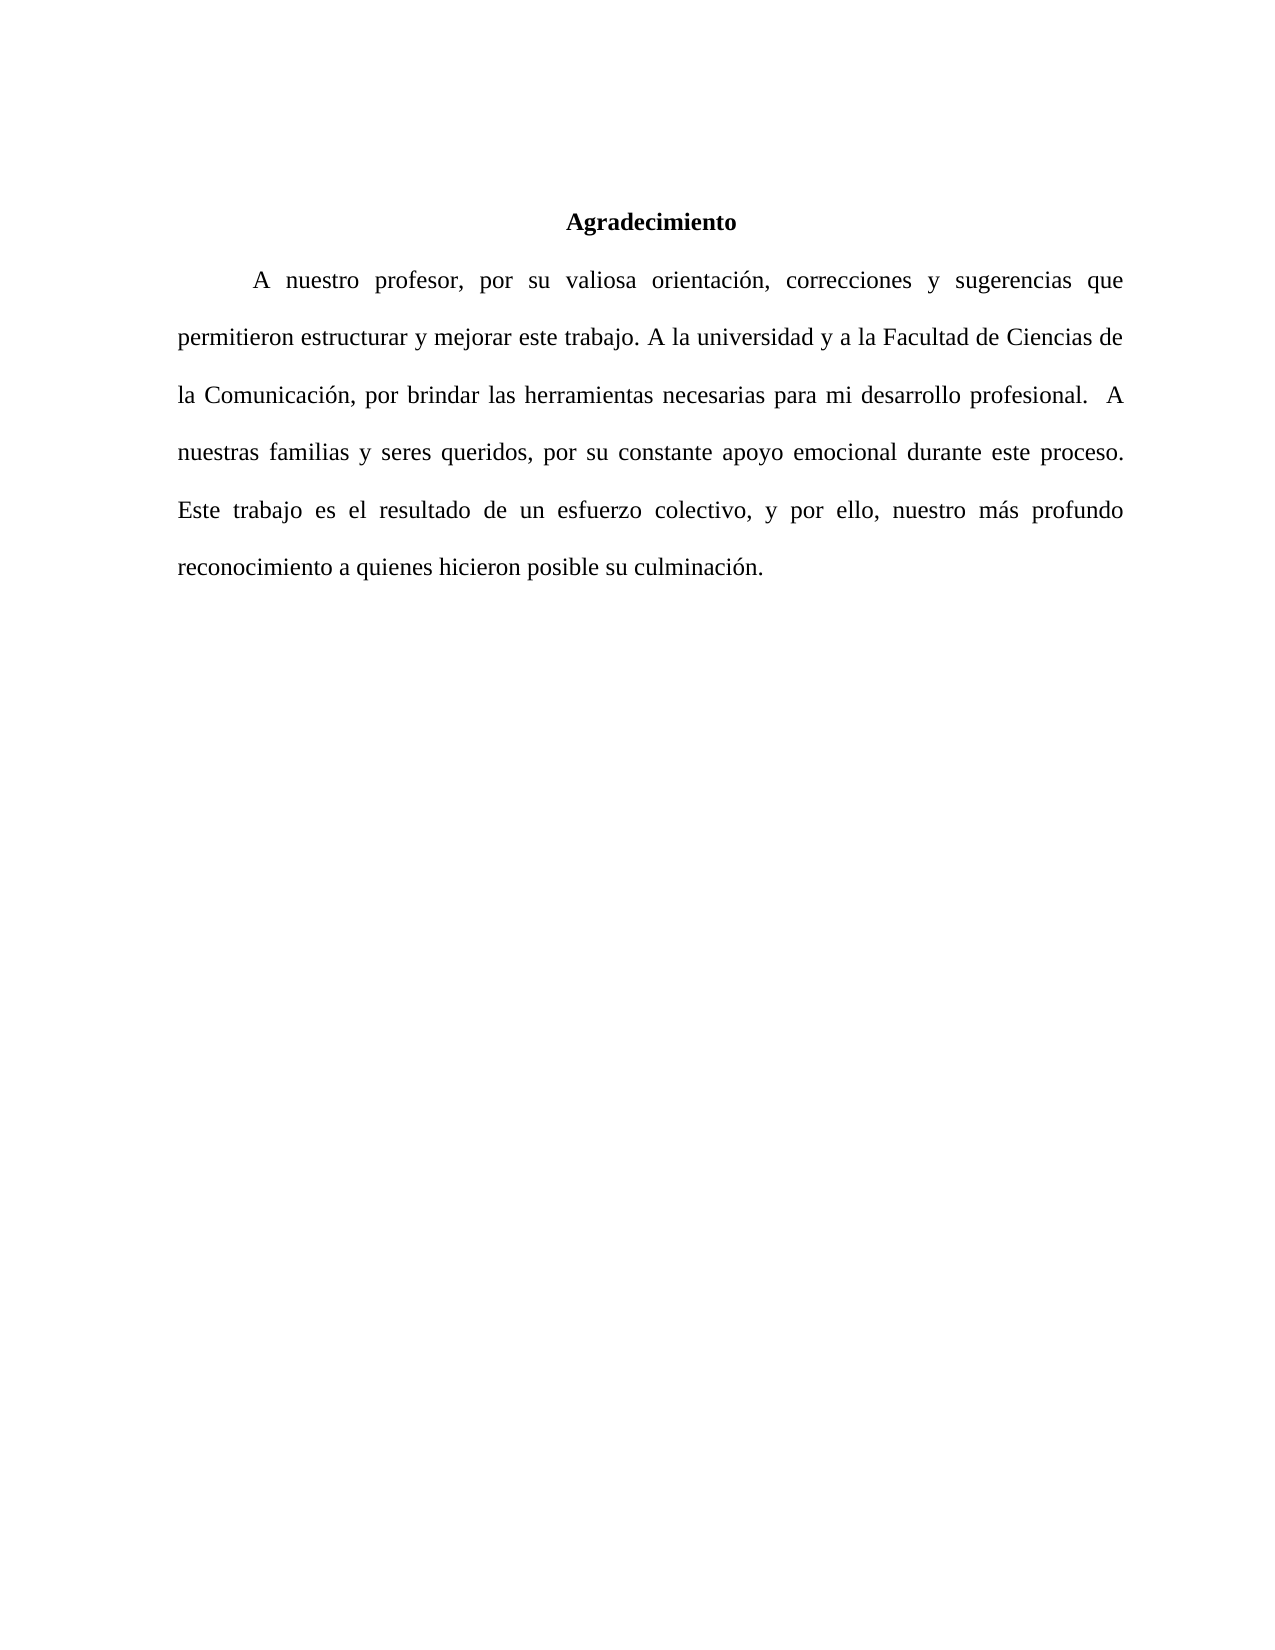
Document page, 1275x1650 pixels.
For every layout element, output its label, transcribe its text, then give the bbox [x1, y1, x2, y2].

subtitle Agradecimiento [177, 207, 1125, 236]
text A nuestro profesor, por su valiosa orientación, correcciones y sugerencias que permitieron estructurar y mejorar este trabajo. A la universidad y a la Facultad de Ciencias de la Comunicación, por brindar las herramientas necesarias para mi desarrollo profesional. A nuestras familias y seres queridos, por su constante apoyo emocional durante este proceso. Este trabajo es el resultado de un esfuerzo colectivo, y por ello, nuestro más profundo reconocimiento a quienes hicieron posible su culminación. [177, 265, 1125, 581]
